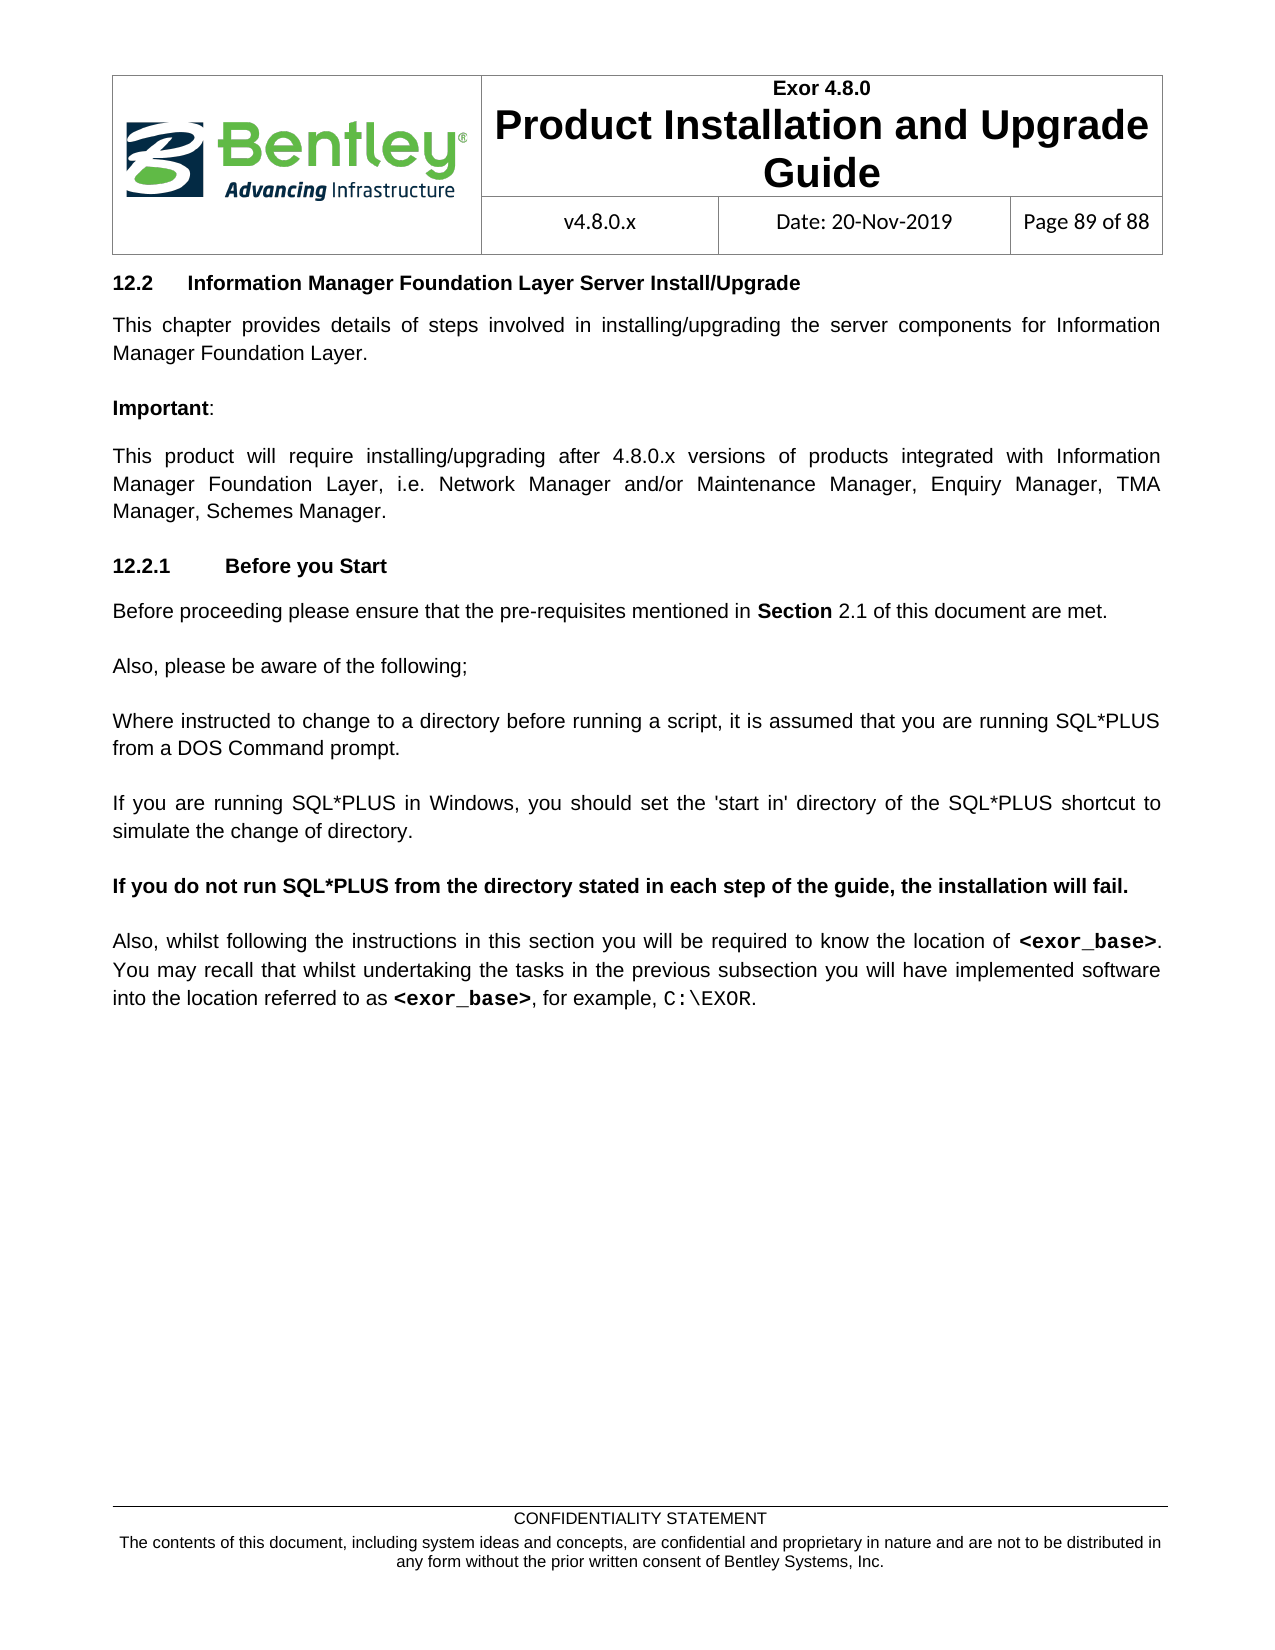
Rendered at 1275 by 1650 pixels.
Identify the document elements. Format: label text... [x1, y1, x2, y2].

text This product will require installing/upgrading after 4.8.0.x versions of products integrated with Information Manager Foundation Layer, i.e. Network Manager and/or Maintenance Manager, Enquiry Manager, TMA Manager, Schemes Manager. [112, 444, 1162, 523]
text Where instructed to change to a directory before running a script, it is assumed that you are running SQL*PLUS from a DOS Command prompt. [112, 709, 1162, 760]
text This chapter provides details of steps involved in installing/upgrading the server components for Information Manager Foundation Layer. [112, 313, 1162, 364]
text Also, whilst following the instructions in this section you will be required to know the location of <exor_base>. You may recall that whilst undertaking the tasks in the previous subsection you will have implemented software into the location referred to as <exor_base>, for example, C:\EXOR. [112, 929, 1162, 1011]
text Also, please be aware of the following; [112, 654, 1162, 678]
subtitle Information Manager Foundation Layer Server Install/Upgrade [112, 271, 1162, 295]
text If you are running SQL*PLUS in Windows, you should set the 'start in' directory of the SQL*PLUS shortcut to simulate the change of directory. [112, 791, 1162, 843]
text If you do not run SQL*PLUS from the directory stated in each step of the guide, the installation will fail. [112, 874, 1162, 898]
text Important: [112, 396, 1162, 419]
text Before proceeding please ensure that the pre-requisites mentioned in Section 2.1 of this document are met. [112, 599, 1162, 623]
subtitle Before you Start [112, 554, 1162, 578]
picture [126, 121, 468, 201]
